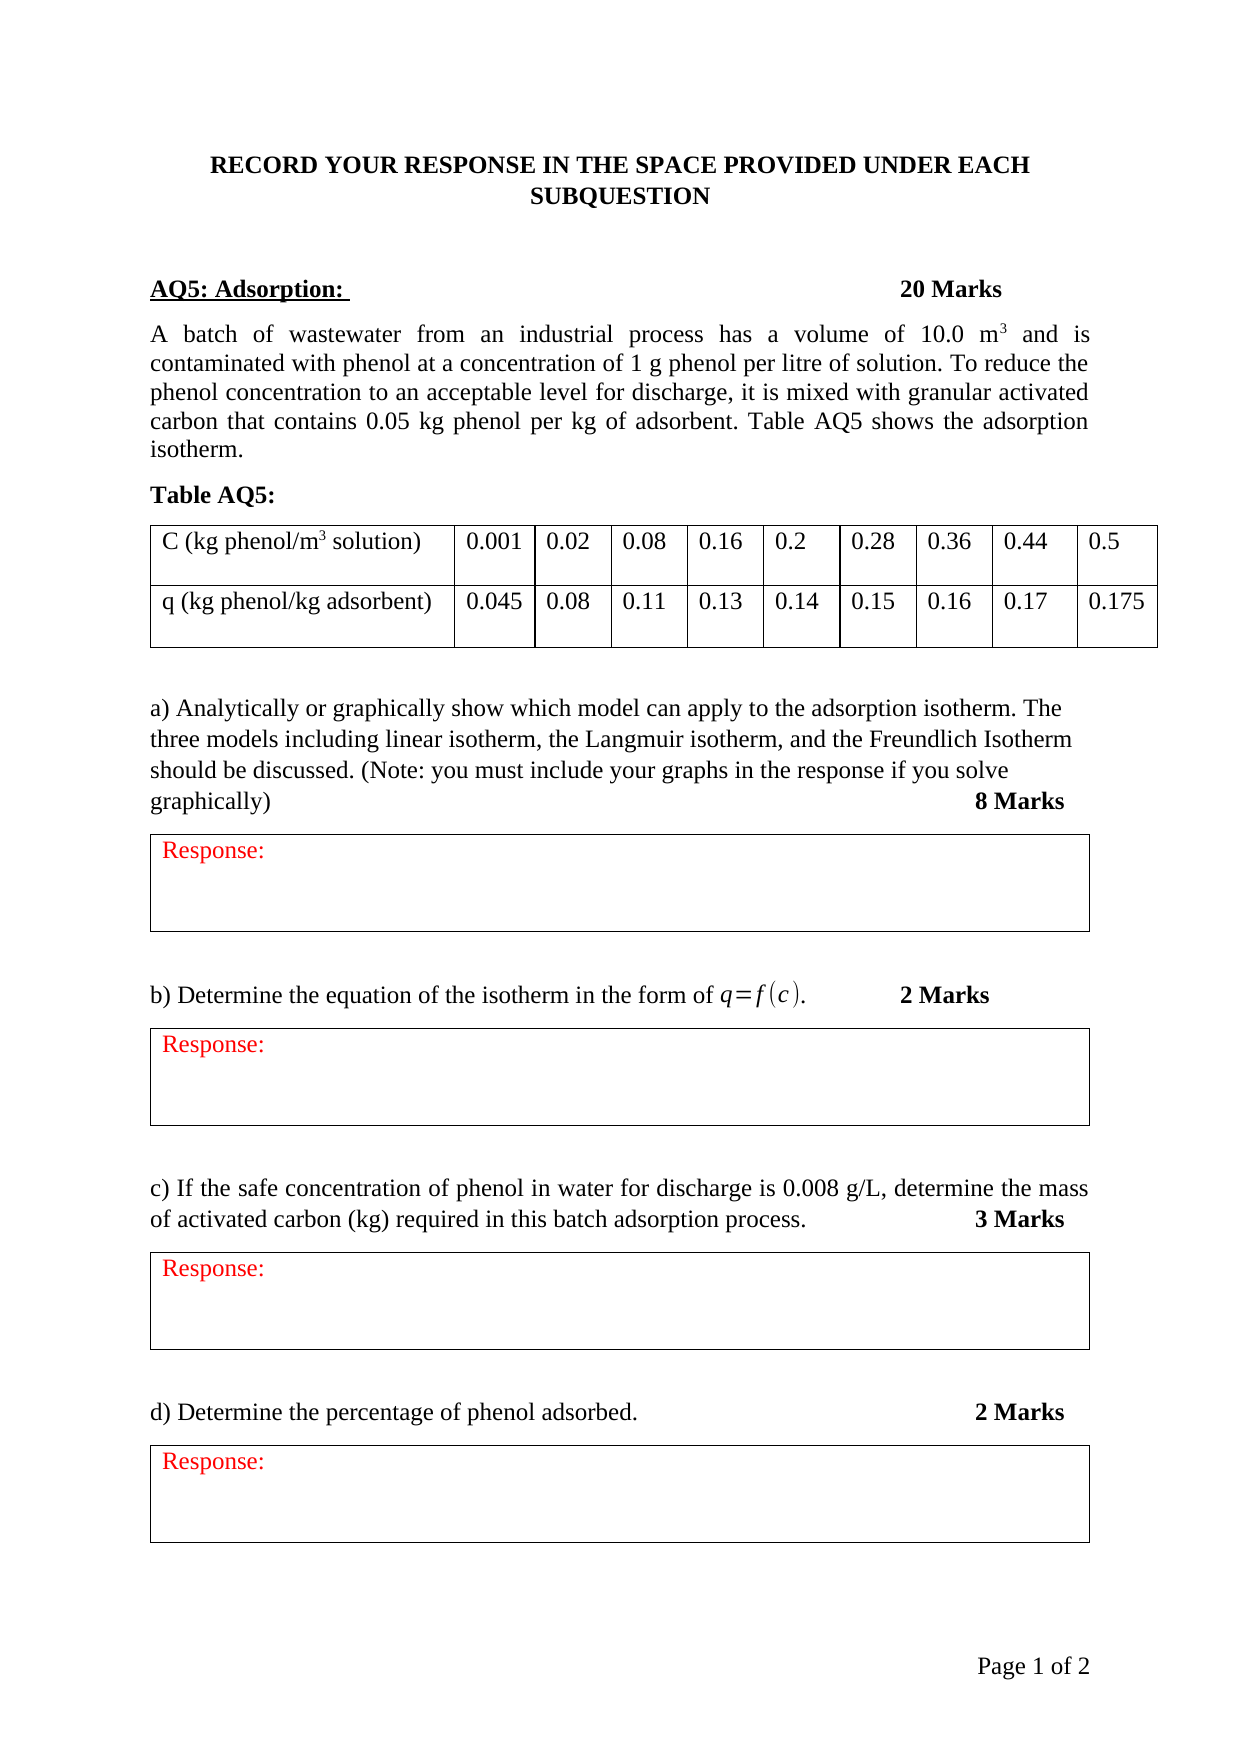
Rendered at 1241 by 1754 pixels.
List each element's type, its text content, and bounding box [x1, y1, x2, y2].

table_cell 0.15 [841, 586, 916, 647]
table_cell 0.11 [612, 586, 687, 647]
text Table AQ5: [150, 480, 1090, 509]
table_cell 0.045 [455, 586, 534, 647]
table_cell 0.08 [536, 586, 611, 647]
table_cell 0.13 [688, 586, 763, 647]
table_header 0.2 [764, 526, 839, 585]
text d) Determine the percentage of phenol adsorbed. 2 Marks [150, 1397, 1090, 1426]
table_header 0.08 [612, 526, 687, 585]
table_header 0.36 [917, 526, 992, 585]
table_header 0.44 [993, 526, 1077, 585]
table_header 0.5 [1078, 526, 1157, 585]
text c) If the safe concentration of phenol in water for discharge is 0.008 g/L, determine the mass of activated carbon (kg) required in this batch adsorption process. 3 Marks [150, 1173, 1090, 1233]
table_cell 0.17 [993, 586, 1077, 647]
table_header 0.02 [536, 526, 611, 585]
table_header Response: [151, 1253, 1089, 1349]
table_header C (kg phenol/m3 solution) [151, 526, 454, 585]
text a) Analytically or graphically show which model can apply to the adsorption isotherm. The three models including linear isotherm, the Langmuir isotherm, and the Freundlich Isotherm should be discussed. (Note: you must include your graphs in the response if you solve graphically) 8 Marks [150, 693, 1090, 815]
text b) Determine the equation of the isotherm in the form of . 2 Marks [150, 979, 1090, 1009]
table_header Response: [151, 1446, 1089, 1542]
text A batch of wastewater from an industrial process has a volume of 10.0 m3 and is contaminated with phenol at a concentration of 1 g phenol per litre of solution. To reduce the phenol concentration to an acceptable level for discharge, it is mixed with granular activated carbon that contains 0.05 kg phenol per kg of adsorbent. Table AQ5 shows the adsorption isotherm. [150, 319, 1090, 463]
text AQ5: Adsorption: 20 Marks [150, 274, 1090, 303]
table_header 0.28 [841, 526, 916, 585]
text RECORD YOUR RESPONSE IN THE SPACE PROVIDED UNDER EACH SUBQUESTION [150, 150, 1090, 210]
table_header Response: [151, 835, 1089, 931]
table_cell q (kg phenol/kg adsorbent) [151, 586, 454, 647]
table_cell 0.16 [917, 586, 992, 647]
table_cell 0.175 [1078, 586, 1157, 647]
table_cell 0.14 [764, 586, 839, 647]
table_header 0.001 [455, 526, 534, 585]
table_header 0.16 [688, 526, 763, 585]
table_header Response: [151, 1029, 1089, 1125]
